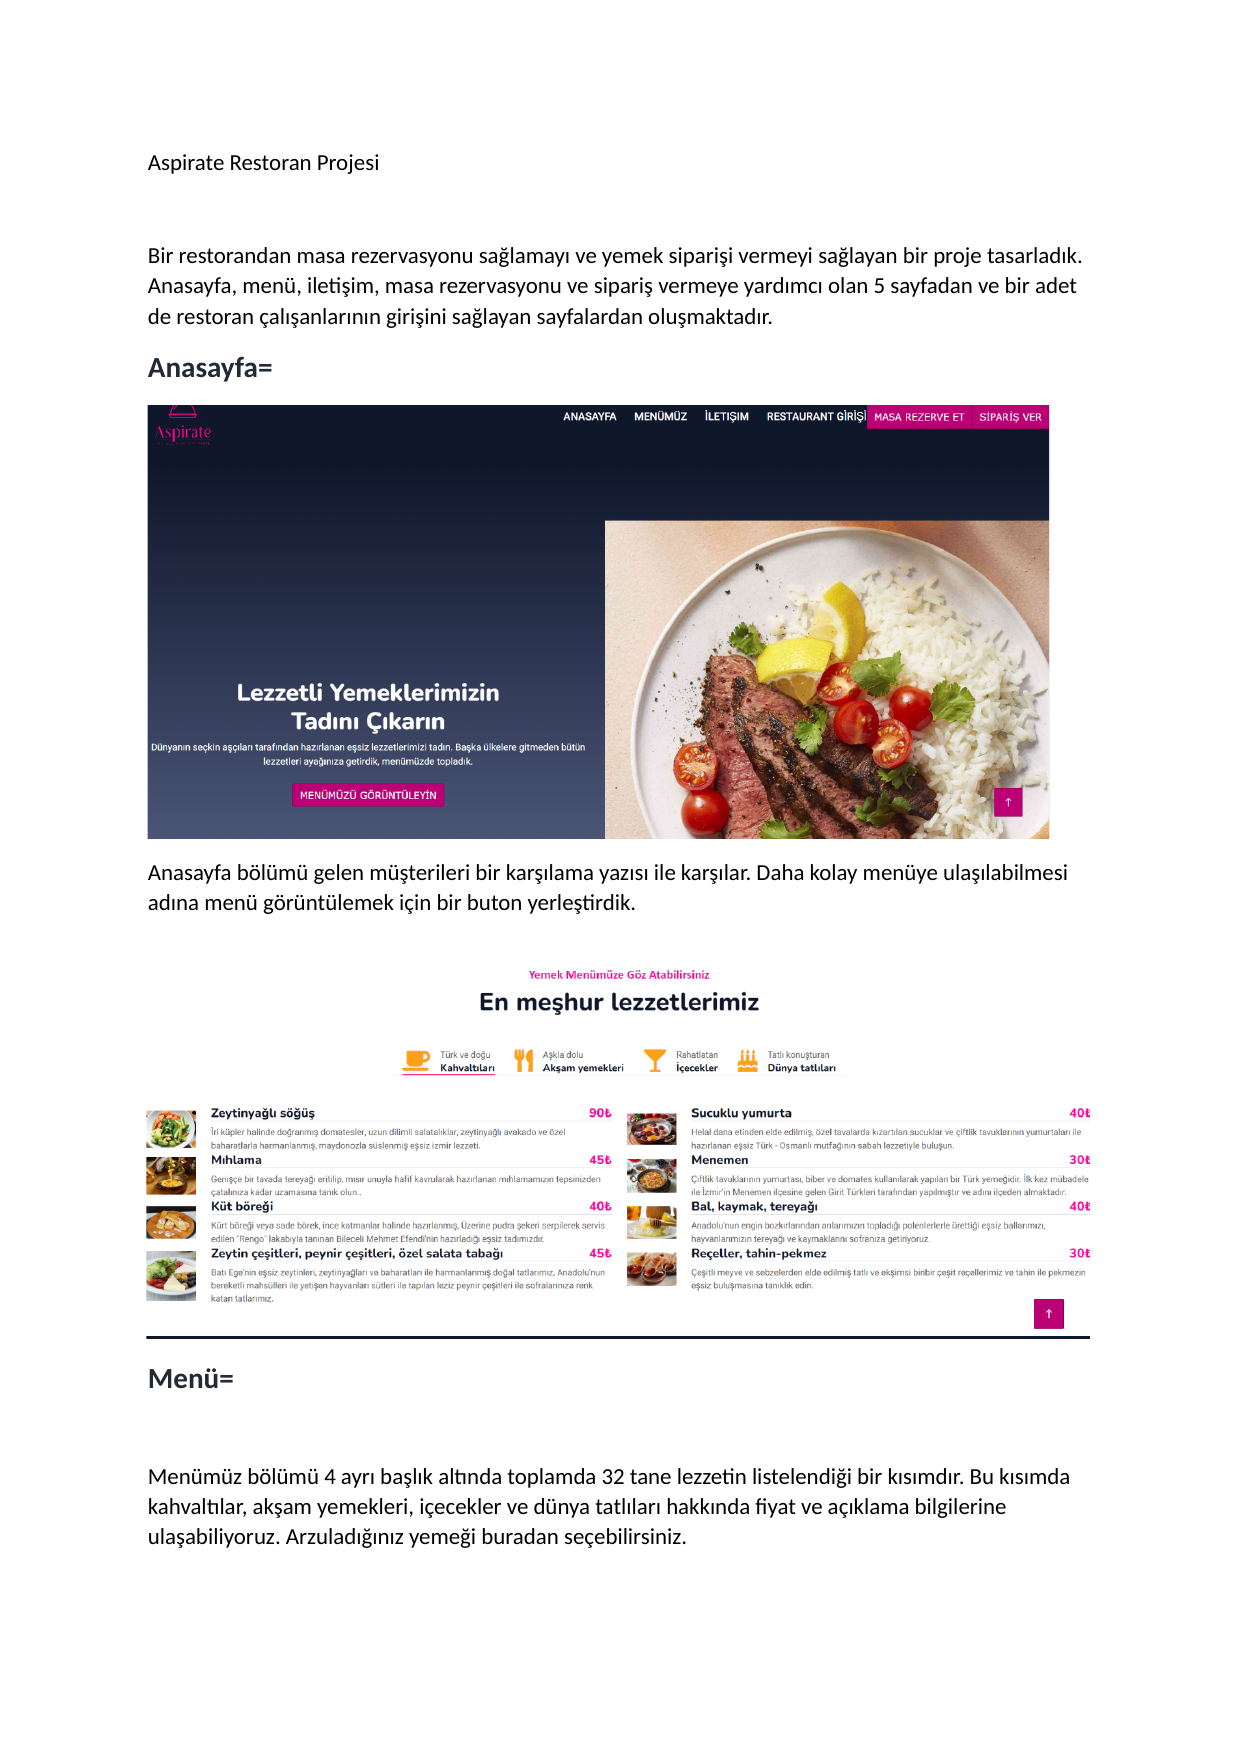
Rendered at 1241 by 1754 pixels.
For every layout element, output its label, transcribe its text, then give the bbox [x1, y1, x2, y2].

text Menümüz bölümü 4 ayrı başlık altında toplamda 32 tane lezzetin listelendiği bir kısımdır. Bu kısımda kahvaltılar, akşam yemekleri, içecekler ve dünya tatlıları hakkında fiyat ve açıklama bilgilerine ulaşabiliyoruz. Arzuladığınız yemeği buradan seçebilirsiniz. [148, 1462, 1093, 1550]
text Aspirate Restoran Projesi [148, 148, 1093, 176]
picture [146, 942, 1090, 1339]
text Bir restorandan masa rezervasyonu sağlamayı ve yemek siparişi vermeyi sağlayan bir proje tasarladık. Anasayfa, menü, iletişim, masa rezervasyonu ve sipariş vermeye yardımcı olan 5 sayfadan ve bir adet de restoran çalışanlarının girişini sağlayan sayfalardan oluşmaktadır. [148, 241, 1093, 330]
text Anasayfa= [148, 349, 1093, 384]
picture [147, 405, 1050, 839]
